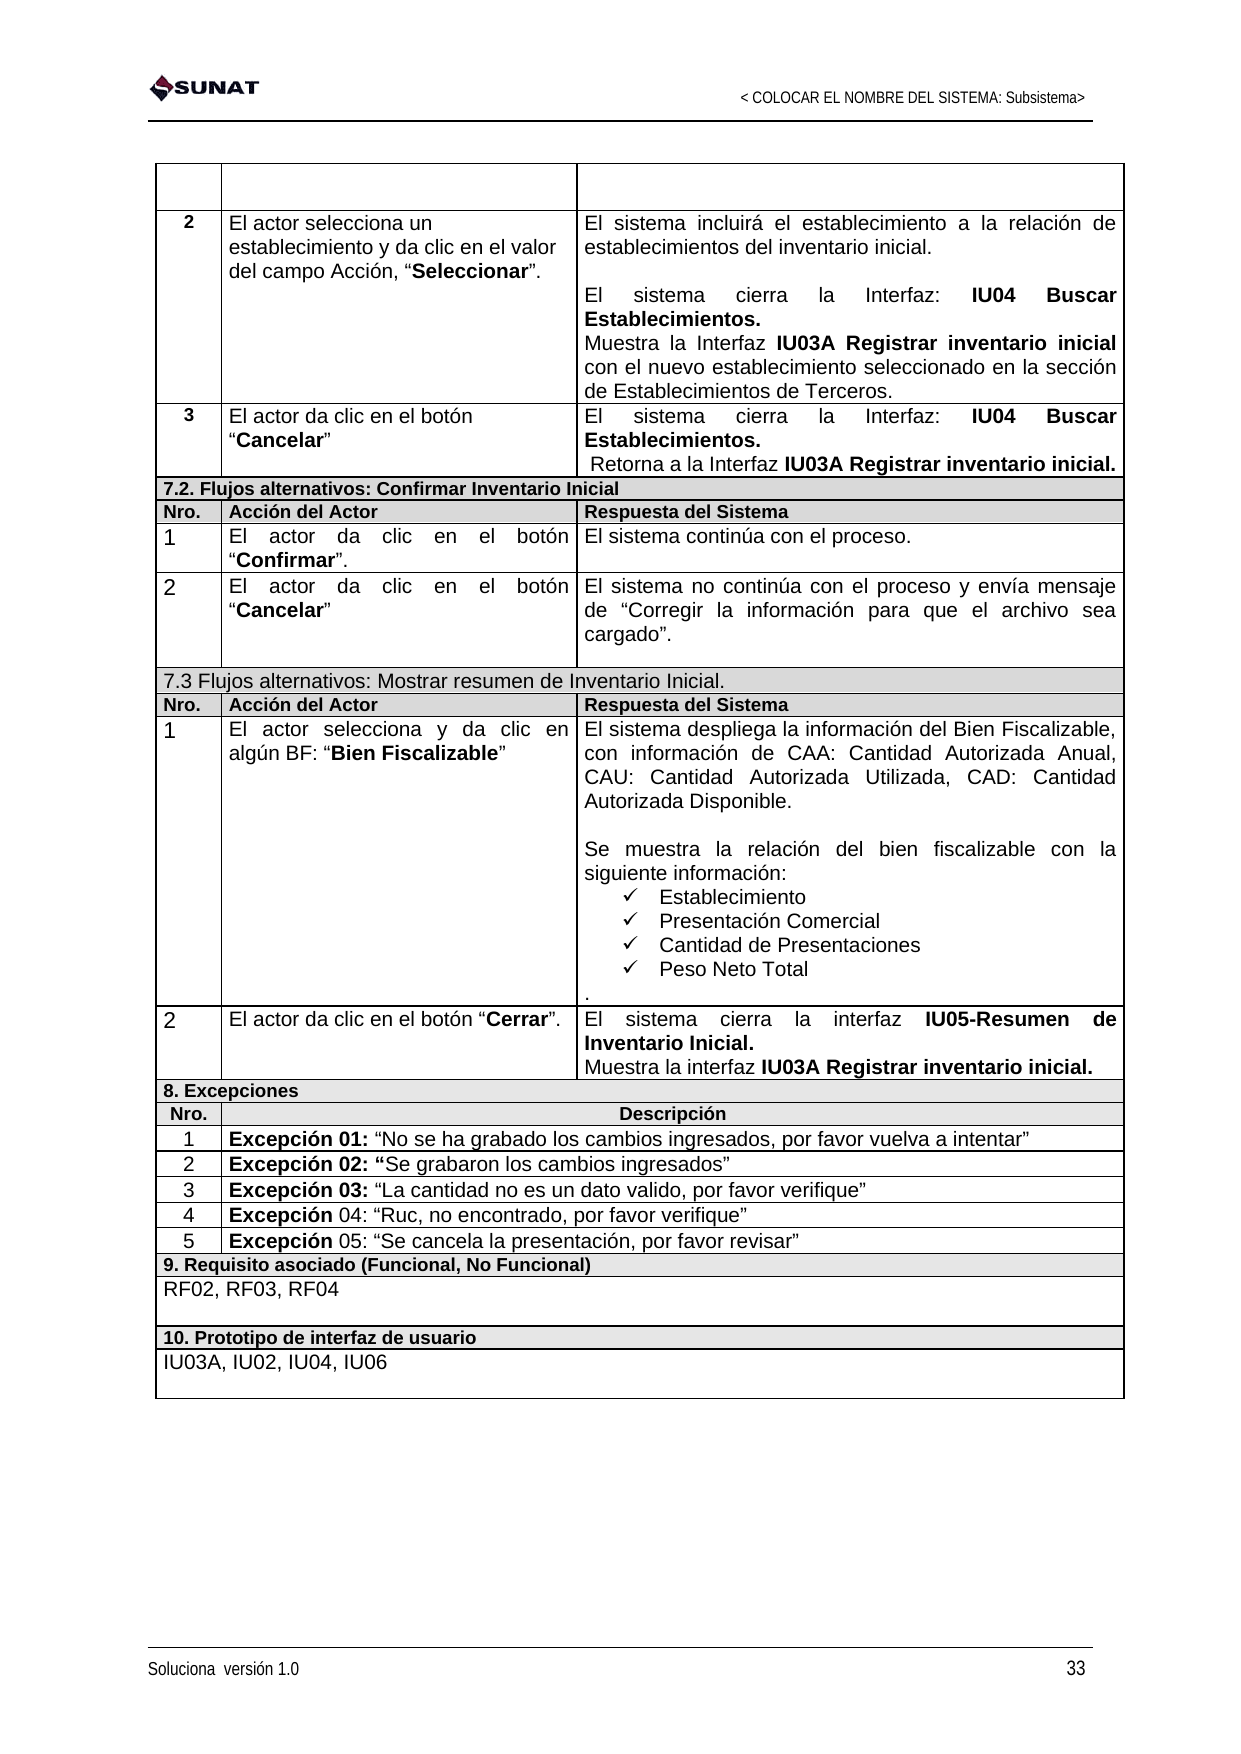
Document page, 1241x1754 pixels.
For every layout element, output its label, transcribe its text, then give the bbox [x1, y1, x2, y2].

table_cell Excepción 03: “La cantidad no es un dato valido, por favor verifique” [222, 1177, 1123, 1201]
picture [147, 73, 261, 104]
table_cell El sistema no continúa con el proceso y envía mensaje de “Corregir la información para que el archivo sea cargado”. [578, 573, 1123, 667]
table_cell El sistema cierra la Interfaz: IU04 Buscar Establecimientos. Retorna a la Interfaz IU03A Registrar inventario inicial. [578, 404, 1123, 476]
table_cell Respuesta del Sistema [578, 501, 1123, 522]
table_cell El actor selecciona y da clic en algún BF: “Bien Fiscalizable” [222, 717, 576, 1005]
table_cell El actor da clic en el botón “Cancelar” [222, 404, 576, 476]
table_cell RF02, RF03, RF04 [157, 1277, 1123, 1325]
table_cell IU03A, IU02, IU04, IU06 [157, 1350, 1123, 1398]
table_cell Nro. [157, 694, 221, 716]
table_cell Descripción [222, 1103, 1123, 1125]
table_cell 2 [157, 1152, 221, 1176]
table_cell El actor da clic en el botón “Cancelar” [222, 573, 576, 667]
table_cell 2 [157, 573, 221, 667]
table_cell Acción del Actor [222, 501, 576, 522]
table_cell Nro. [157, 1103, 221, 1125]
table_cell Excepción 05: “Se cancela la presentación, por favor revisar” [222, 1228, 1123, 1252]
table_cell Excepción 01: “No se ha grabado los cambios ingresados, por favor vuelva a intentar” [222, 1126, 1123, 1150]
table_cell 4 [157, 1203, 221, 1227]
table_cell El actor da clic en el botón “Confirmar”. [222, 524, 576, 572]
table_cell 3 [157, 404, 221, 476]
table_cell Respuesta del Sistema [578, 694, 1123, 716]
table_cell El sistema cierra la interfaz IU05-Resumen de Inventario Inicial. Muestra la interfaz IU03A Registrar inventario inicial. [578, 1007, 1123, 1078]
table_cell Excepción 02: “Se grabaron los cambios ingresados” [222, 1152, 1123, 1176]
table_cell El sistema incluirá el establecimiento a la relación de establecimientos del inventario inicial. El sistema cierra la Interfaz: IU04 Buscar Establecimientos. Muestra la Interfaz IU03A Registrar inventario inicial con el nuevo establecimiento seleccionado en la sección de Establecimientos de Terceros. [578, 211, 1123, 403]
table_cell El sistema continúa con el proceso. [578, 524, 1123, 572]
table_cell El sistema despliega la información del Bien Fiscalizable, con información de CAA: Cantidad Autorizada Anual, CAU: Cantidad Autorizada Utilizada, CAD: Cantidad Autorizada Disponible. Se muestra la relación del bien fiscalizable con la siguiente información: Establecimiento Presentación Comercial Cantidad de Presentaciones Peso Neto Total . [578, 717, 1123, 1005]
table_cell 1 [157, 717, 221, 1005]
table_cell 3 [157, 1177, 221, 1201]
table_cell El actor selecciona un establecimiento y da clic en el valor del campo Acción, “Seleccionar”. [222, 211, 576, 403]
table_cell El actor da clic en el botón “Cerrar”. [222, 1007, 576, 1078]
table_cell 1 [157, 1126, 221, 1150]
table_cell Acción del Actor [222, 694, 576, 716]
table_cell 9. Requisito asociado (Funcional, No Funcional) [157, 1254, 1123, 1276]
table_cell 2 [157, 1007, 221, 1078]
table_cell Nro. [157, 501, 221, 522]
table_cell 7.3 Flujos alternativos: Mostrar resumen de Inventario Inicial. [157, 668, 1123, 692]
table_cell 5 [157, 1228, 221, 1252]
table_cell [578, 164, 1123, 209]
table_cell 10. Prototipo de interfaz de usuario [157, 1327, 1123, 1348]
table_cell 1 [157, 524, 221, 572]
table_cell 8. Excepciones [157, 1080, 1123, 1102]
table_cell 1 [157, 164, 221, 209]
table_cell 2 [157, 211, 221, 403]
table_cell 7.2. Flujos alternativos: Confirmar Inventario Inicial [157, 478, 1123, 499]
table_cell Excepción 04: “Ruc, no encontrado, por favor verifique” [222, 1203, 1123, 1227]
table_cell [222, 164, 576, 209]
